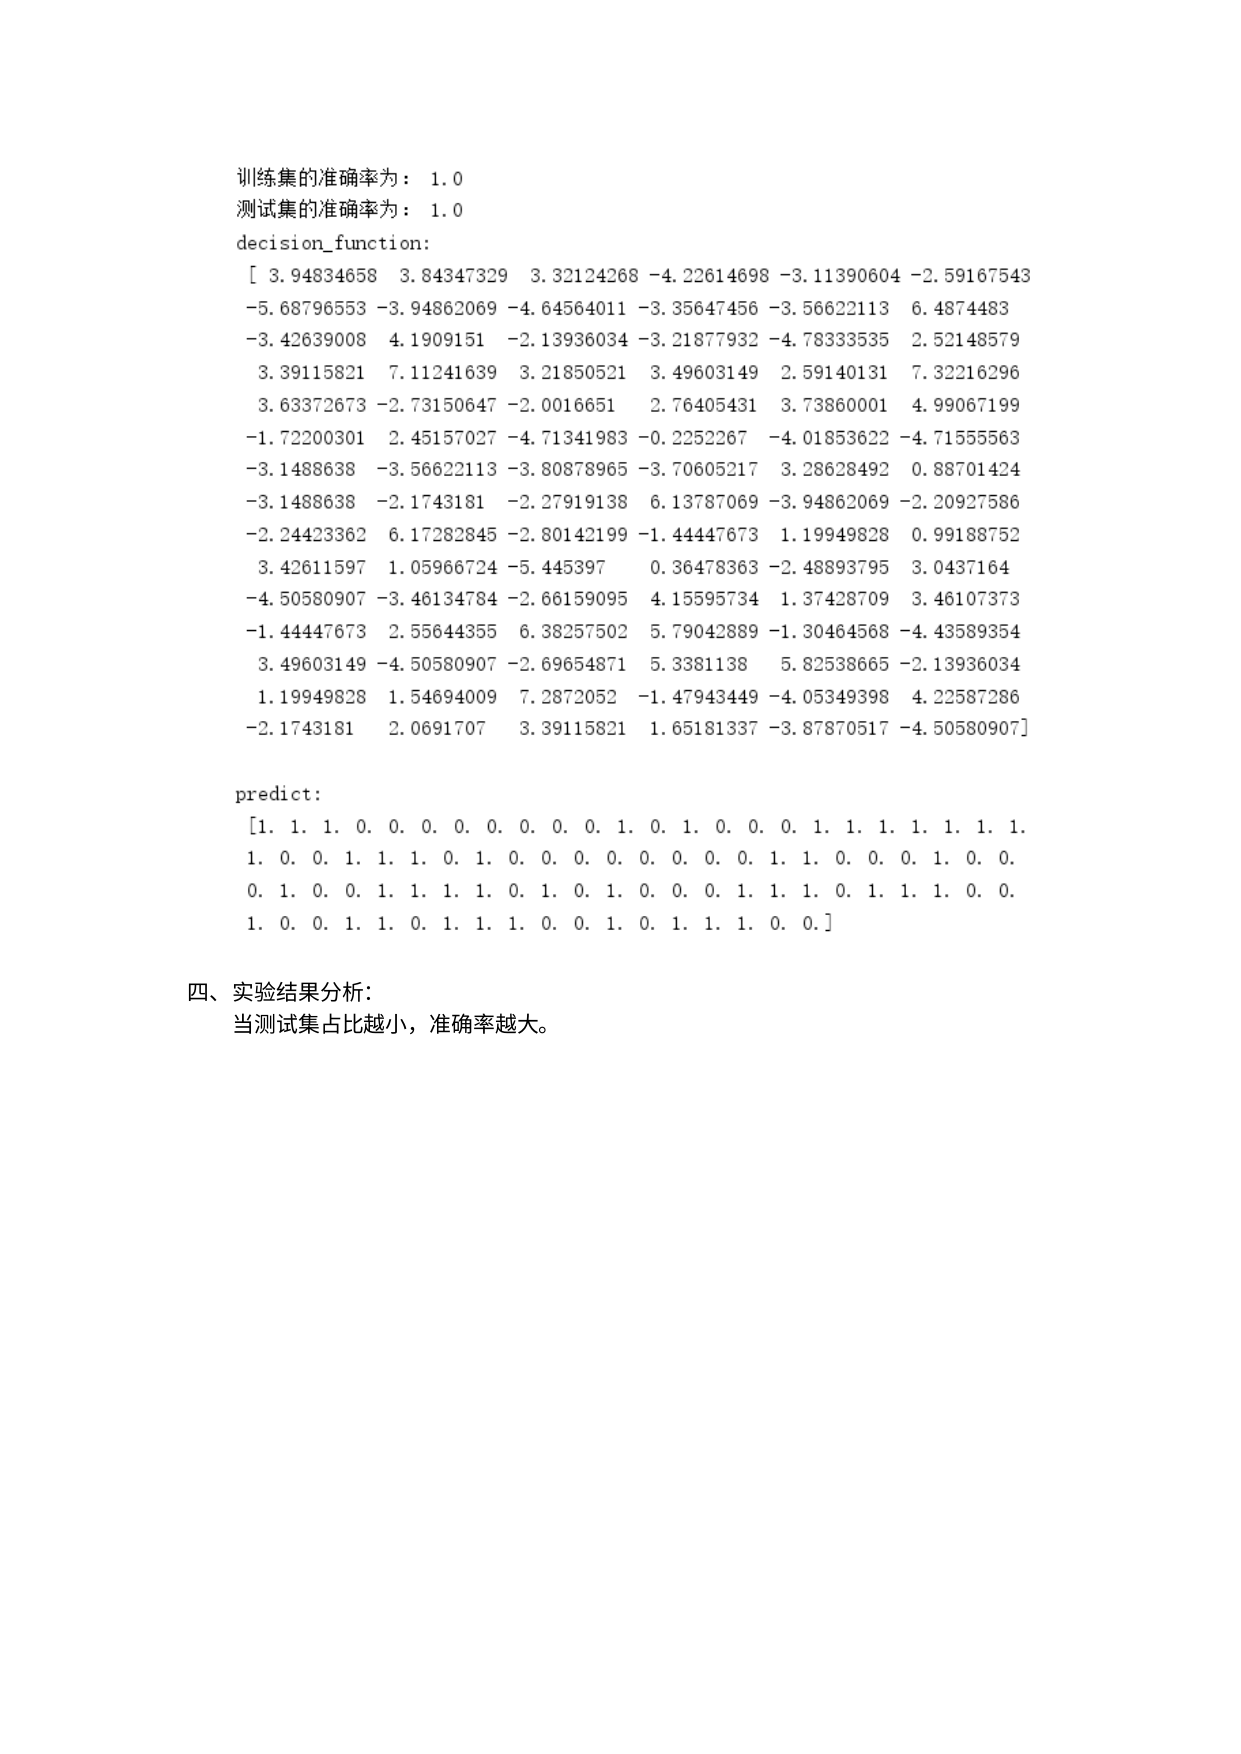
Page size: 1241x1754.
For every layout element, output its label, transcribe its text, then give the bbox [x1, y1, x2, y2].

picture [232, 162, 1098, 945]
list 实验结果分析： [187, 974, 1053, 1007]
list 当测试集占比越小，准确率越大。 [232, 1007, 1053, 1039]
